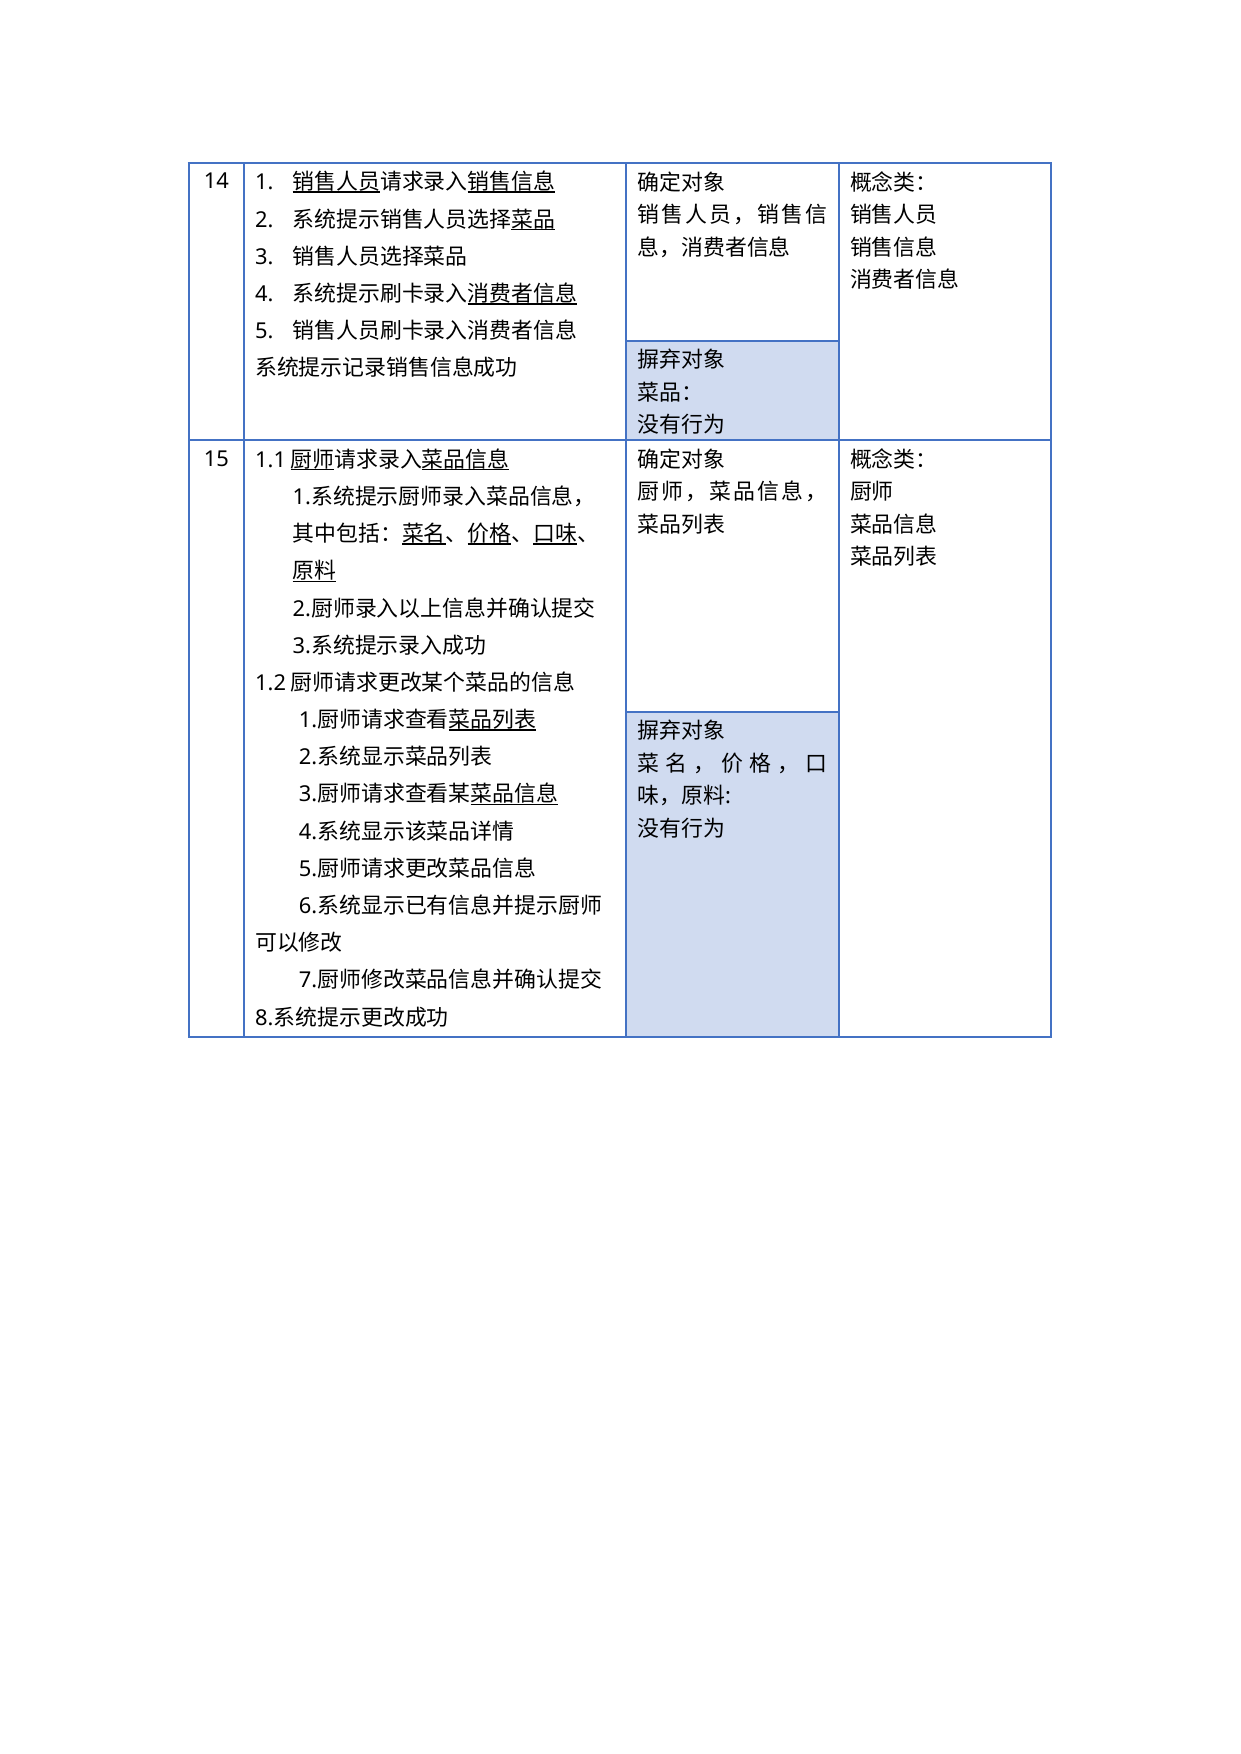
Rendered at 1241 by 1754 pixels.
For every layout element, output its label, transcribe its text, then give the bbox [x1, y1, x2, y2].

table_cell 销售人员请求录入销售信息 系统提示销售人员选择菜品 销售人员选择菜品 系统提示刷卡录入消费者信息 销售人员刷卡录入消费者信息 系统提示记录销售信息成功 [245, 164, 625, 439]
table_cell 15 [190, 441, 243, 1036]
table_cell 摒弃对象 菜名，价格，口味，原料: 没有行为 [627, 713, 838, 1036]
table_cell 确定对象 销售人员，销售信息，消费者信息 [627, 164, 838, 339]
table_cell 1.1厨师请求录入菜品信息 1.系统提示厨师录入菜品信息，其中包括：菜名、价格、口味、原料 2.厨师录入以上信息并确认提交 3.系统提示录入成功 1.2厨师请求更改某个菜品的信息 1.厨师请求查看菜品列表 2.系统显示菜品列表 3.厨师请求查看某菜品信息 4.系统显示该菜品详情 5.厨师请求更改菜品信息 6.系统显示已有信息并提示厨师可以修改 7.厨师修改菜品信息并确认提交 8.系统提示更改成功 [245, 441, 625, 1036]
table_cell 确定对象 厨师，菜品信息，菜品列表 [627, 441, 838, 711]
table_cell 14 [190, 164, 243, 439]
table_cell 摒弃对象 菜品： 没有行为 [627, 342, 838, 439]
table_cell 概念类： 销售人员 销售信息 消费者信息 [840, 164, 1050, 439]
table_cell 概念类： 厨师 菜品信息 菜品列表 [840, 441, 1050, 1036]
